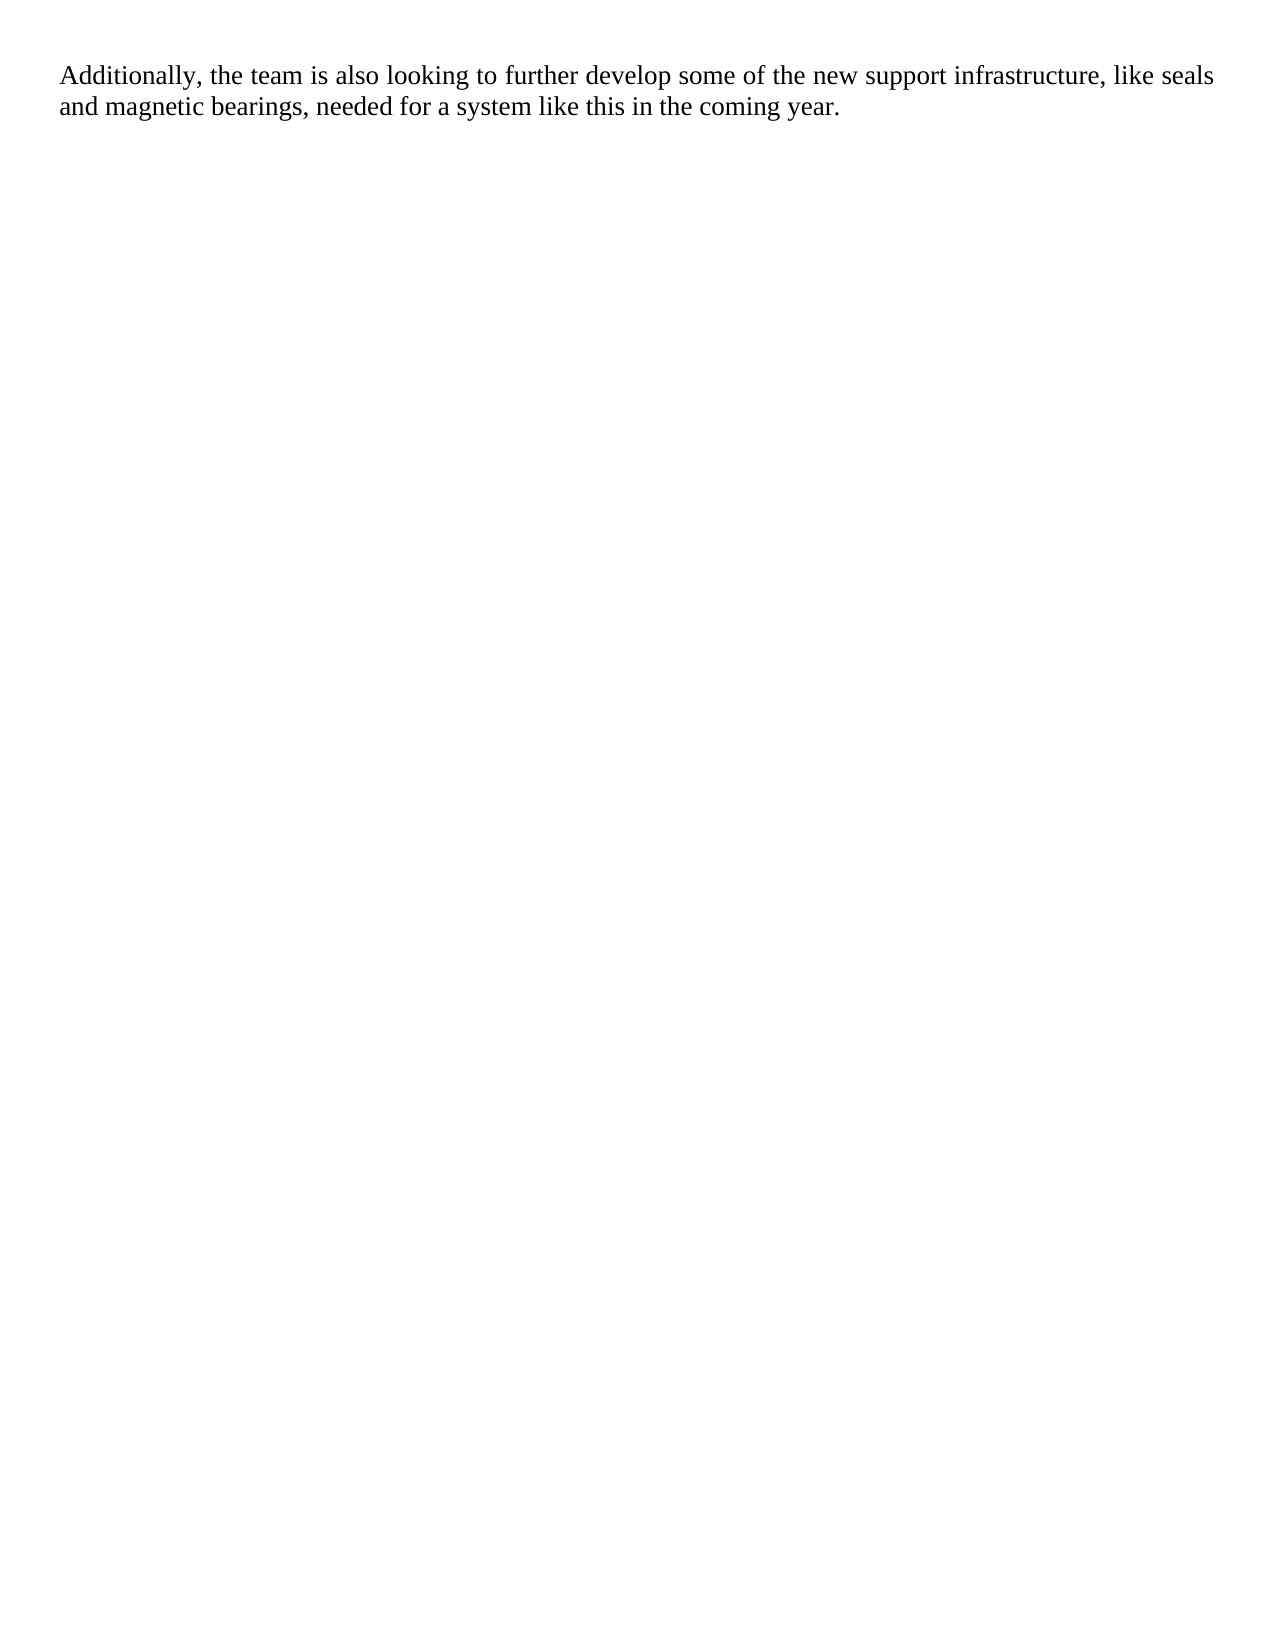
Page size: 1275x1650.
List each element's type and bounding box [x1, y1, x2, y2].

text [59, 59, 1216, 121]
